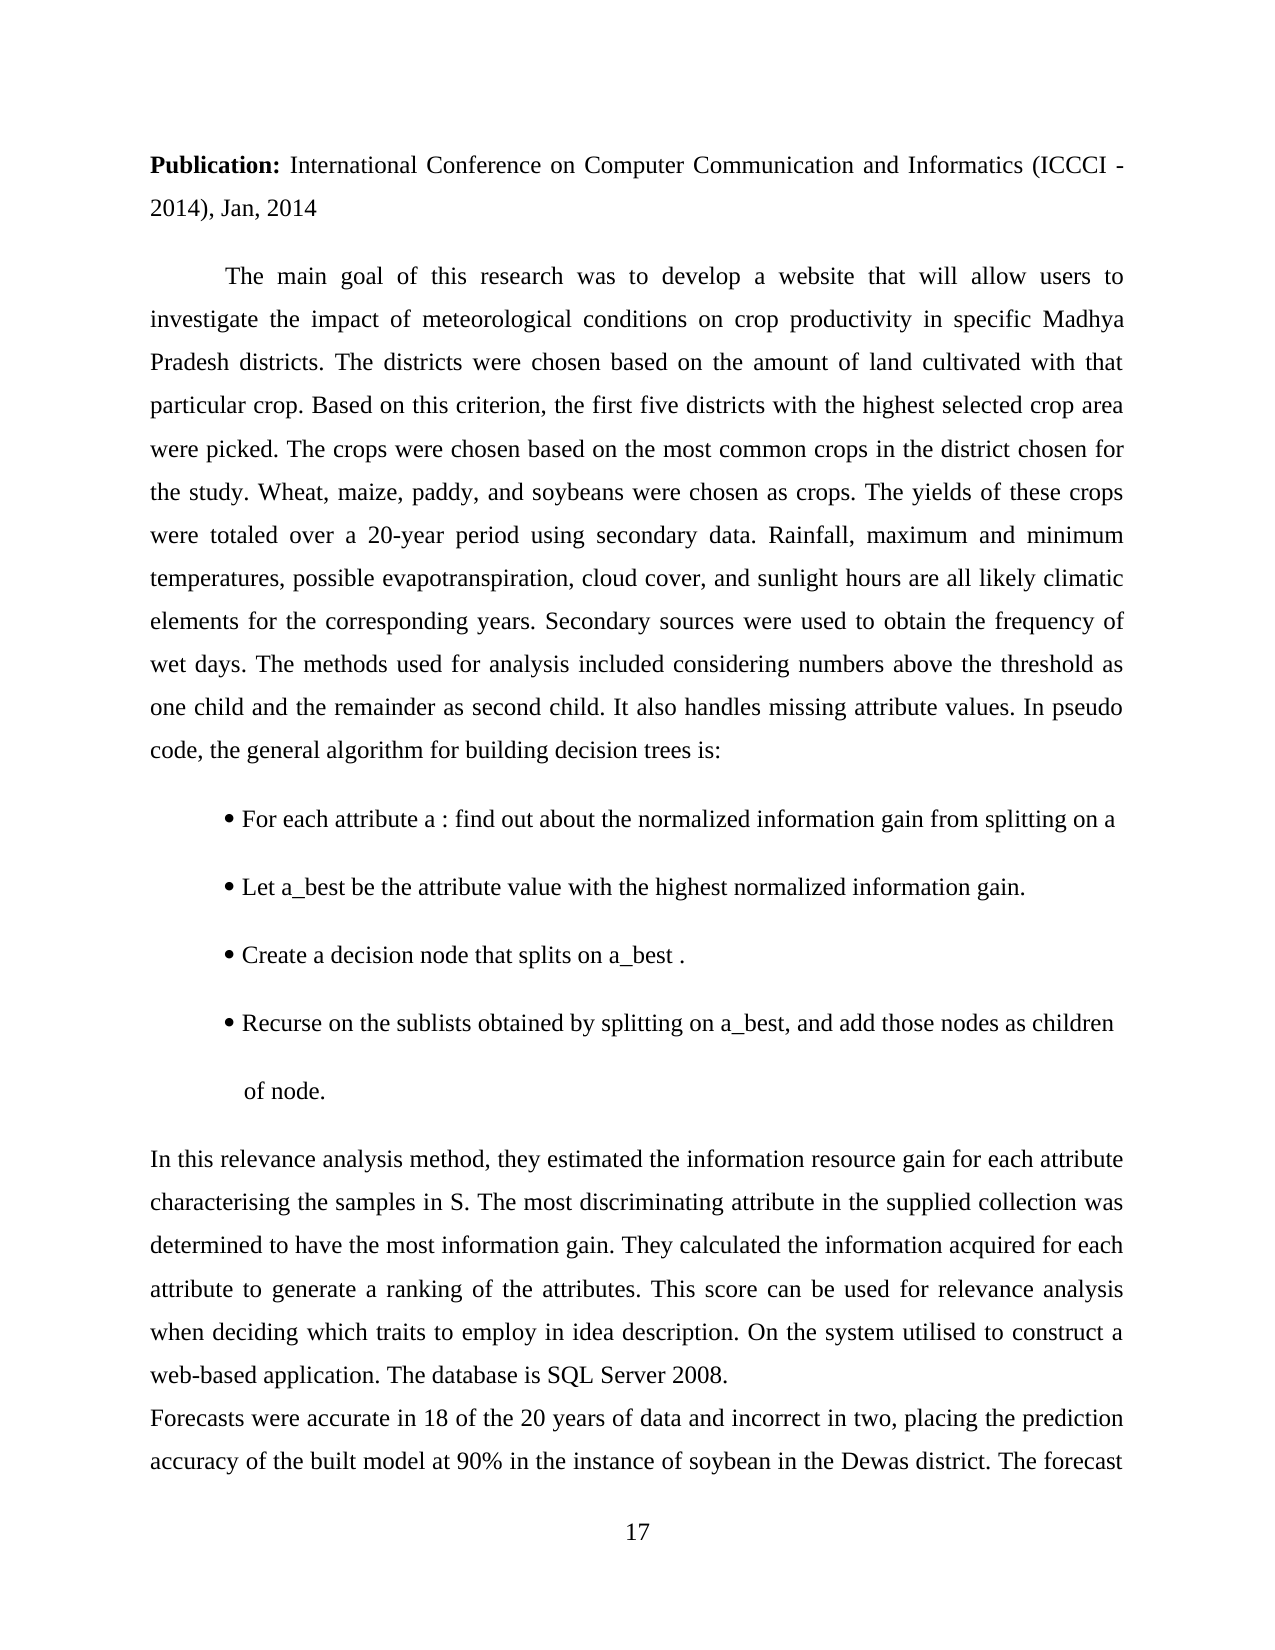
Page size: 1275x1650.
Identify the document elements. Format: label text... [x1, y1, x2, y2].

text Recurse on the sublists obtained by splitting on a_best, and add those nodes as children [150, 1008, 1125, 1037]
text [150, 1403, 1125, 1475]
text of node. [150, 1076, 1125, 1105]
text Publication: International Conference on Computer Communication and Informatics (ICCCI - 2014), Jan, 2014 [150, 150, 1125, 222]
text In this relevance analysis method, they estimated the information resource gain for each attribute characterising the samples in S. The most discriminating attribute in the supplied collection was determined to have the most information gain. They calculated the information acquired for each attribute to generate a ranking of the attributes. This score can be used for relevance analysis when deciding which traits to employ in idea description. On the system utilised to construct a web-based application. The database is SQL Server 2008. [150, 1144, 1125, 1389]
text For each attribute a : find out about the normalized information gain from splitting on a [150, 804, 1125, 832]
text Let a_best be the attribute value with the highest normalized information gain. [150, 872, 1125, 901]
text Create a decision node that splits on a_best . [150, 940, 1125, 969]
text The main goal of this research was to develop a website that will allow users to investigate the impact of meteorological conditions on crop productivity in specific Madhya Pradesh districts. The districts were chosen based on the amount of land cultivated with that particular crop. Based on this criterion, the first five districts with the highest selected crop area were picked. The crops were chosen based on the most common crops in the district chosen for the study. Wheat, maize, paddy, and soybeans were chosen as crops. The yields of these crops were totaled over a 20-year period using secondary data. Rainfall, maximum and minimum temperatures, possible evapotranspiration, cloud cover, and sunlight hours are all likely climatic elements for the corresponding years. Secondary sources were used to obtain the frequency of wet days. The methods used for analysis included considering numbers above the threshold as one child and the remainder as second child. It also handles missing attribute values. In pseudo code, the general algorithm for building decision trees is: [150, 261, 1125, 764]
